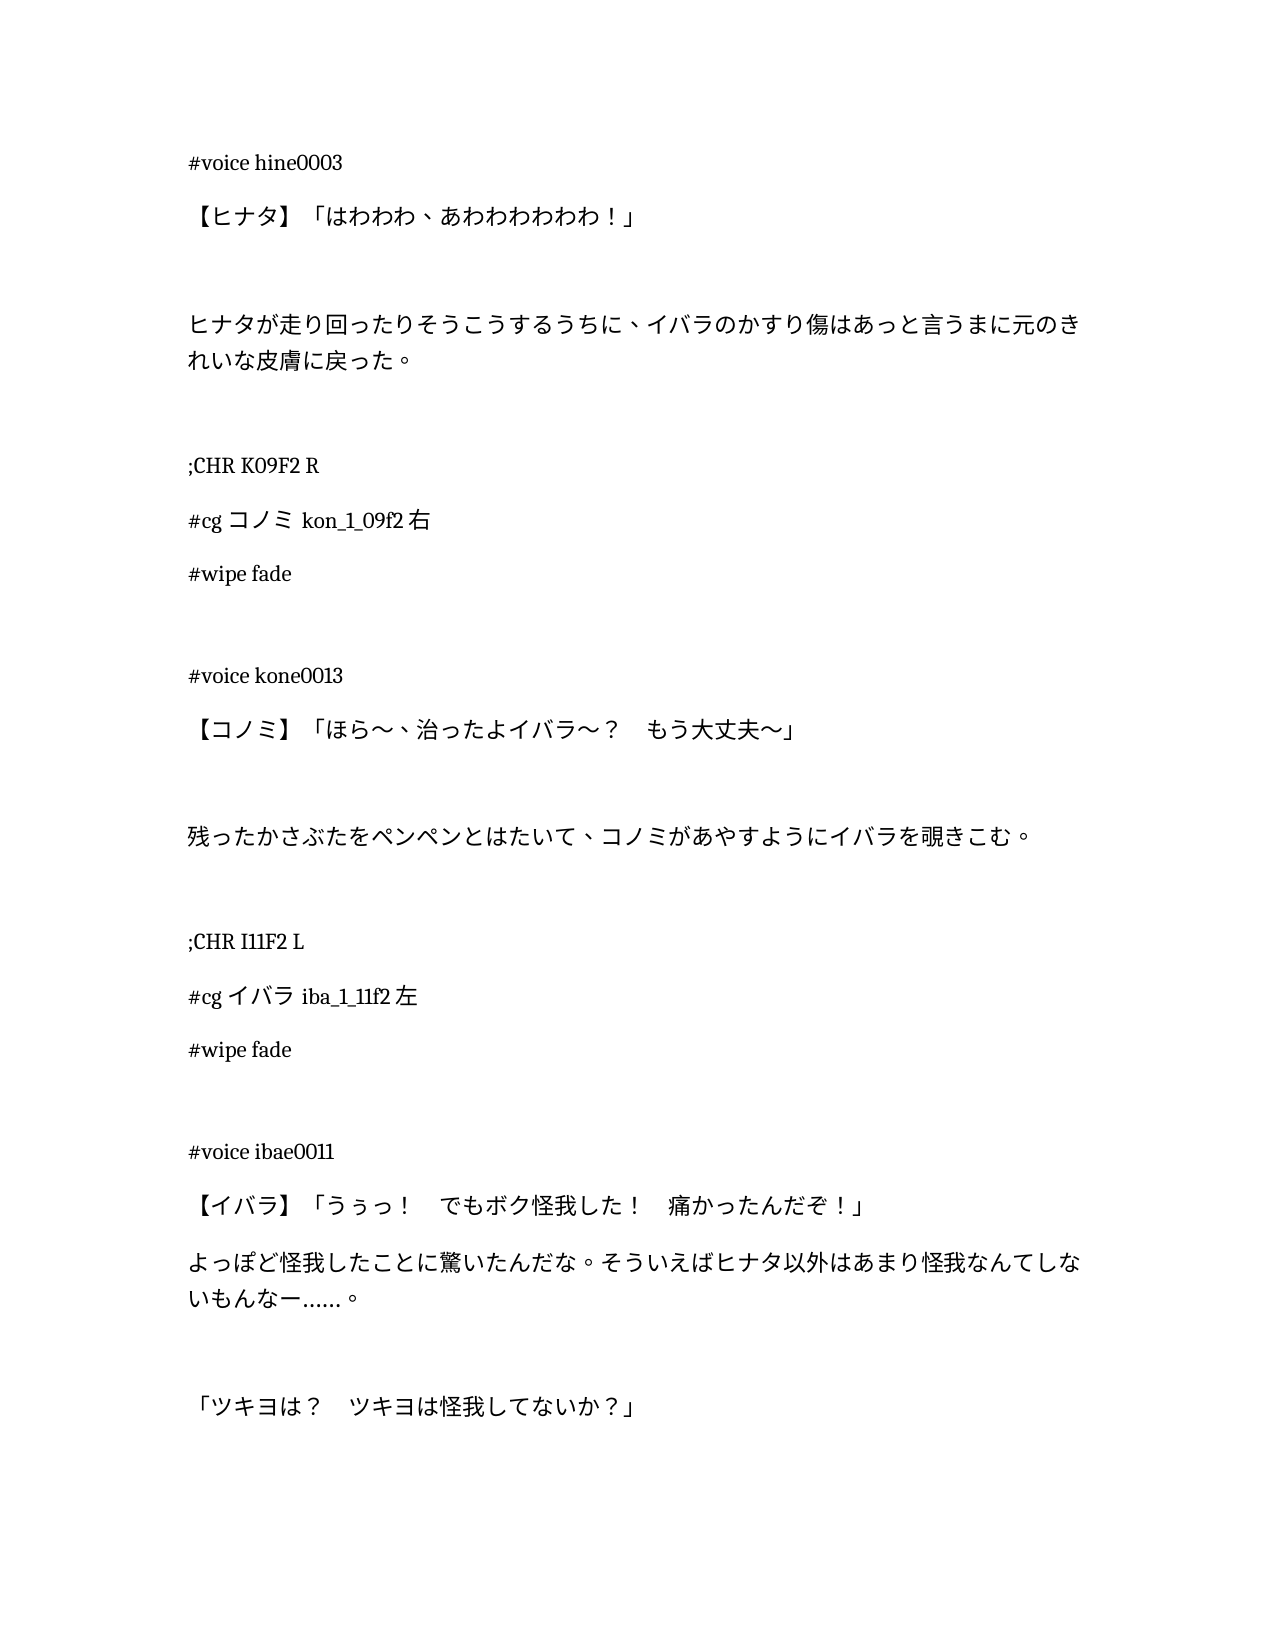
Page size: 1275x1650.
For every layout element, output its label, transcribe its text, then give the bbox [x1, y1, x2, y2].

text 「ツキヨは？ ツキヨは怪我してないか？」 [187, 1391, 1087, 1422]
text 【ヒナタ】「はわわわ、あわわわわわわ！」 [187, 201, 1087, 232]
text よっぽど怪我したことに驚いたんだな。そういえばヒナタ以外はあまり怪我なんてしないもんなー……。 [187, 1247, 1087, 1314]
text ;CHR K09F2 R [187, 453, 1087, 479]
text #voice ibae0011 [187, 1139, 1087, 1165]
text #wipe fade [187, 560, 1087, 587]
text #cg イバラ iba_1_11f2 左 [187, 980, 1087, 1011]
text 【コノミ】「ほら〜、治ったよイバラ〜？ もう大丈夫〜」 [187, 713, 1087, 745]
text #voice kone0013 [187, 662, 1087, 689]
text 残ったかさぶたをペンペンとはたいて、コノミがあやすようにイバラを覗きこむ。 [187, 821, 1087, 853]
text ヒナタが走り回ったりそうこうするうちに、イバラのかすり傷はあっと言うまに元のきれいな皮膚に戻った。 [187, 309, 1087, 376]
text ;CHR I11F2 L [187, 929, 1087, 956]
text 【イバラ】「うぅっ！ でもボク怪我した！ 痛かったんだぞ！」 [187, 1190, 1087, 1221]
text #cg コノミ kon_1_09f2 右 [187, 504, 1087, 535]
text #voice hine0003 [187, 150, 1087, 176]
text #wipe fade [187, 1037, 1087, 1063]
